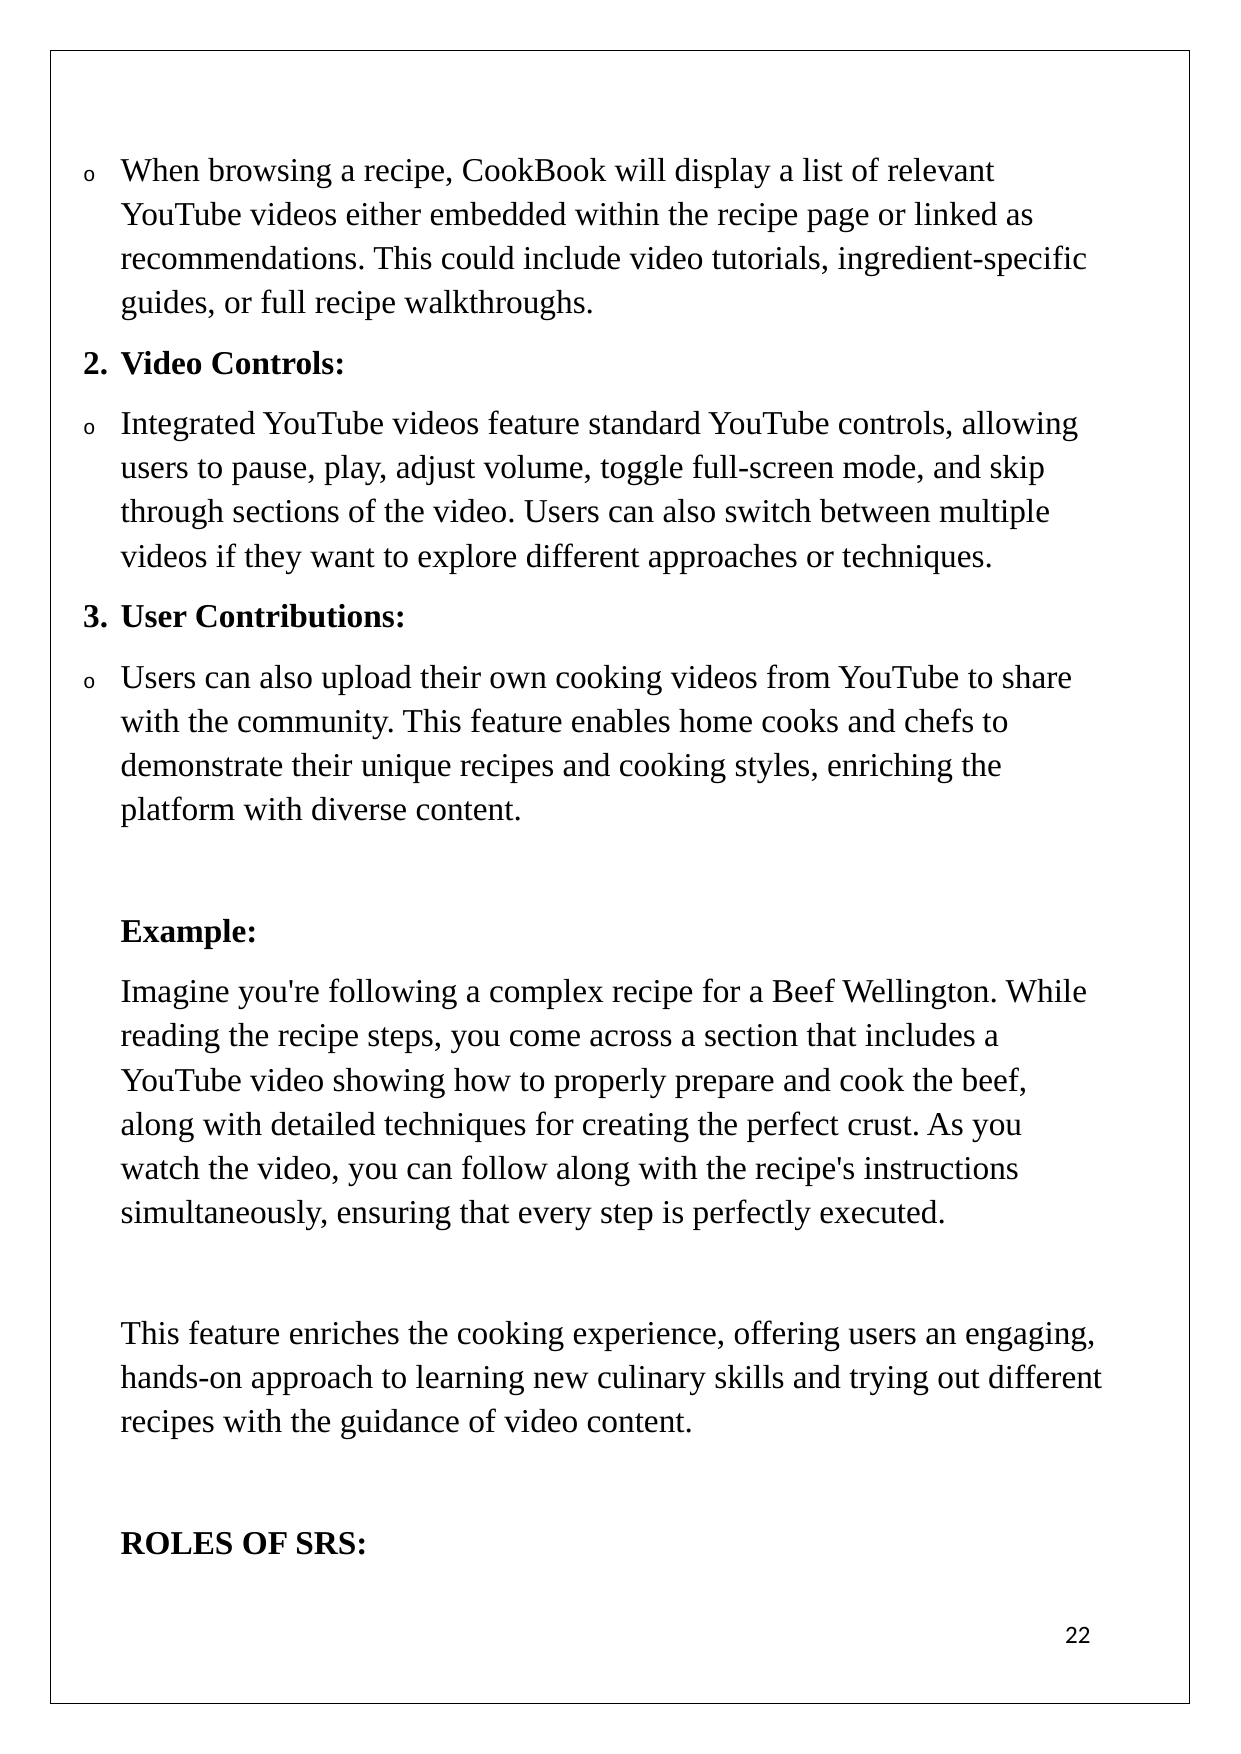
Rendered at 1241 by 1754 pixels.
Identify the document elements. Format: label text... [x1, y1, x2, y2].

list Video Controls: [83, 343, 1110, 381]
list When browsing a recipe, CookBook will display a list of relevant YouTube videos either embedded within the recipe page or linked as recommendations. This could include video tutorials, ingredient-specific guides, or full recipe walkthroughs. [83, 150, 1110, 321]
text ROLES OF SRS: [120, 1523, 1110, 1561]
list Integrated YouTube videos feature standard YouTube controls, allowing users to pause, play, adjust volume, toggle full-screen mode, and skip through sections of the video. Users can also switch between multiple videos if they want to explore different approaches or techniques. [83, 404, 1110, 574]
list User Contributions: [83, 597, 1110, 635]
text This feature enriches the cooking experience, offering users an engaging, hands-on approach to learning new culinary skills and trying out different recipes with the guidance of video content. [120, 1313, 1110, 1440]
text Example: [120, 911, 1110, 949]
text Imagine you're following a complex recipe for a Beef Wellington. While reading the recipe steps, you come across a section that includes a YouTube video showing how to properly prepare and cook the beef, along with detailed techniques for creating the perfect crust. As you watch the video, you can follow along with the recipe's instructions simultaneously, ensuring that every step is perfectly executed. [120, 972, 1110, 1230]
list Users can also upload their own cooking videos from YouTube to share with the community. This feature enables home cooks and chefs to demonstrate their unique recipes and cooking styles, enriching the platform with diverse content. [83, 657, 1110, 828]
